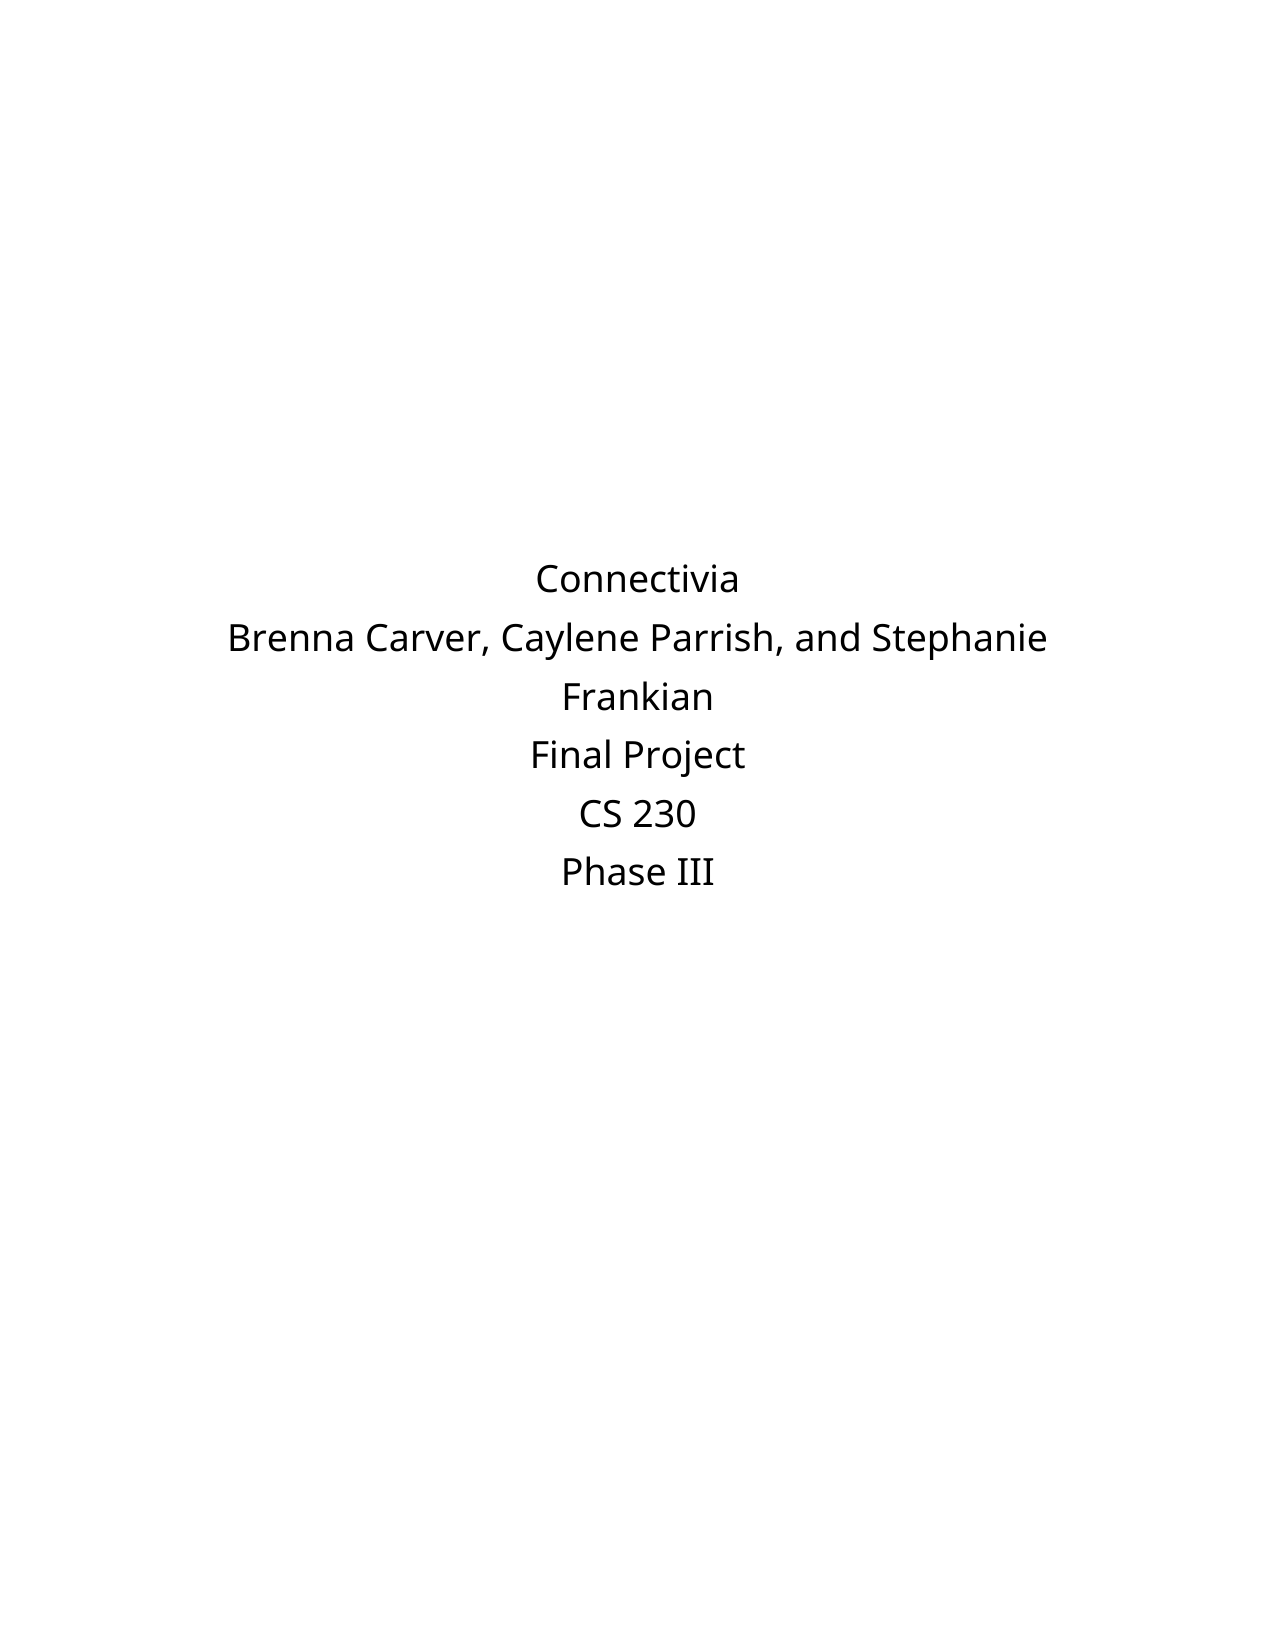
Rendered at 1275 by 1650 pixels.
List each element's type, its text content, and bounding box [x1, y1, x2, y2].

text Brenna Carver, Caylene Parrish, and Stephanie Frankian [187, 611, 1087, 721]
text CS 230 [187, 787, 1087, 838]
text Final Project [187, 728, 1087, 779]
text Phase III [187, 846, 1087, 897]
text Connectivia [187, 552, 1087, 603]
